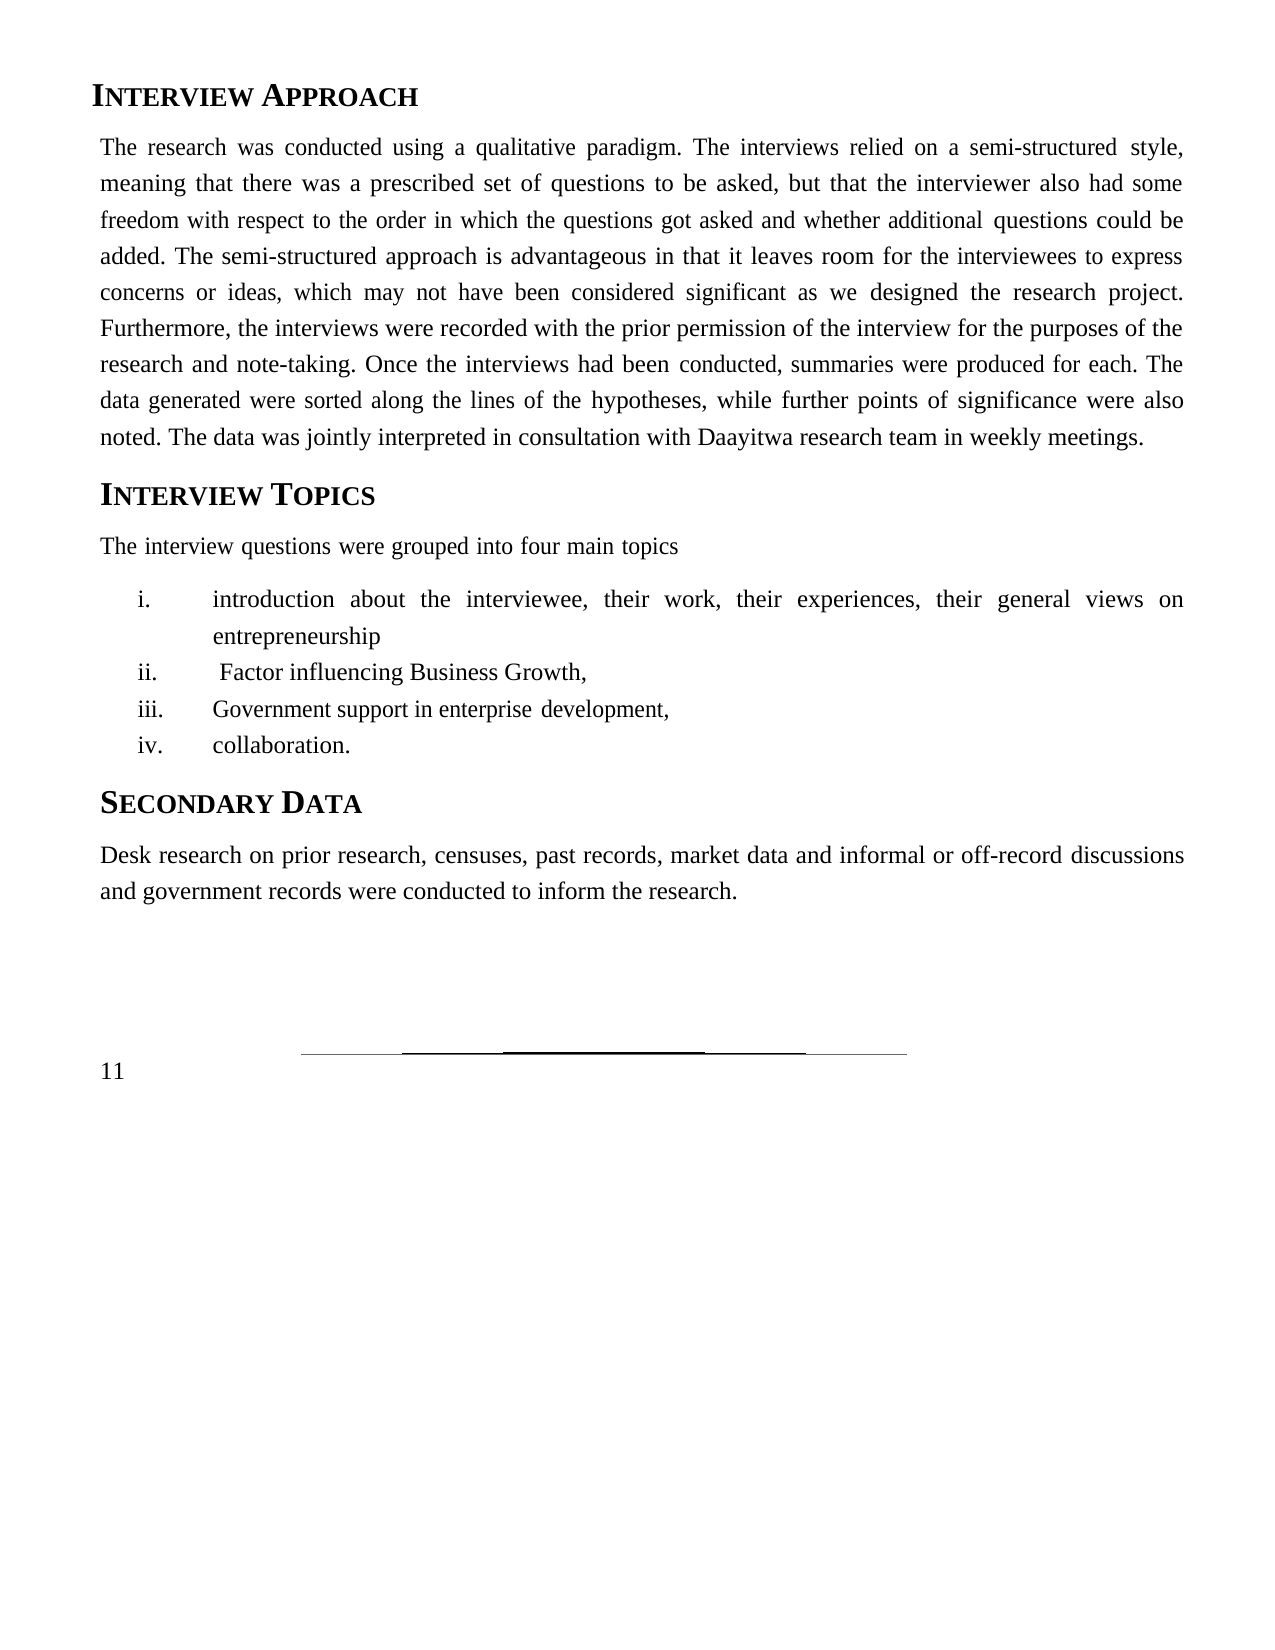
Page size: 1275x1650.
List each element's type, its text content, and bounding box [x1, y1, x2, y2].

list Government support in enterprise development, [137, 694, 1200, 722]
subtitle SECONDARY DATA [100, 782, 1200, 821]
subtitle INTERVIEW TOPICS [100, 474, 1200, 512]
subtitle INTERVIEW APPROACH [75, 75, 1184, 113]
text Desk research on prior research, censuses, past records, market data and informal or off-record discussions and government records were conducted to inform the research. [100, 840, 1184, 905]
list Factor influencing Business Growth, [137, 658, 1200, 686]
text The research was conducted using a qualitative paradigm. The interviews relied on a semi-structured style, meaning that there was a prescribed set of questions to be asked, but that the interviewer also had some freedom with respect to the order in which the questions got asked and whether additional questions could be added. The semi-structured approach is advantageous in that it leaves room for the interviewees to express concerns or ideas, which may not have been considered significant as we designed the research project. Furthermore, the interviews were recorded with the prior permission of the interview for the purposes of the research and note-taking. Once the interviews had been conducted, summaries were produced for each. The data generated were sorted along the lines of the hypotheses, while further points of significance were also noted. The data was jointly interpreted in consultation with Daayitwa research team in weekly meetings. [100, 132, 1184, 450]
text The interview questions were grouped into four main topics [100, 531, 1200, 560]
list introduction about the interviewee, their work, their experiences, their general views on entrepreneurship [137, 584, 1183, 650]
text 11 [100, 1048, 1200, 1085]
list collaboration. [137, 730, 1200, 759]
picture [151, 1052, 1056, 1060]
